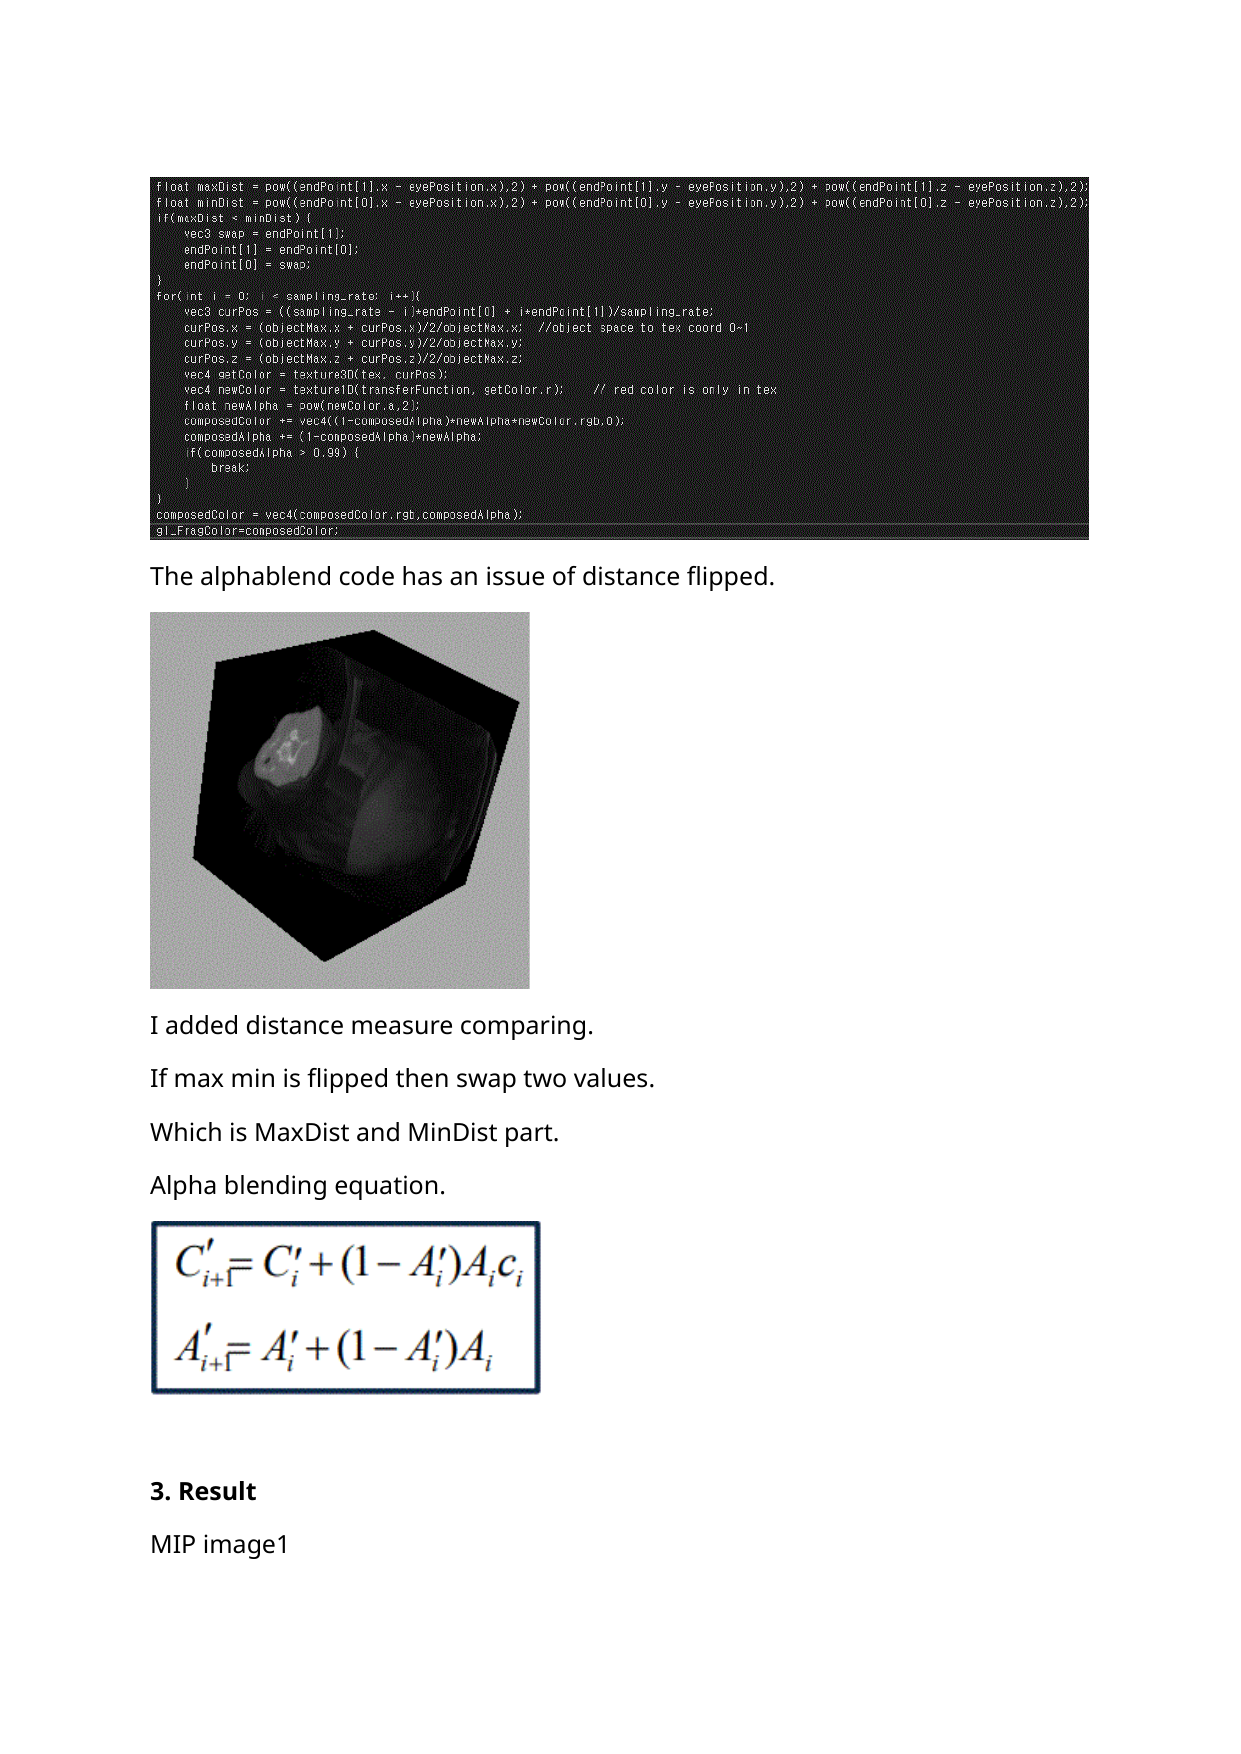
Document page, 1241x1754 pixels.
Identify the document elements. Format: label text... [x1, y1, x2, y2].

picture [150, 612, 530, 989]
picture [150, 1221, 544, 1401]
picture [150, 177, 1089, 540]
text Which is MaxDist and MinDist part. [150, 1114, 1090, 1148]
text Alpha blending equation. [150, 1168, 1090, 1202]
text If max min is flipped then swap two values. [150, 1061, 1090, 1095]
text I added distance measure comparing. [150, 1007, 1090, 1041]
text The alphablend code has an issue of distance flipped. [150, 558, 1090, 593]
text 3. Result [150, 1473, 1090, 1507]
text MIP image1 [150, 1527, 1090, 1561]
